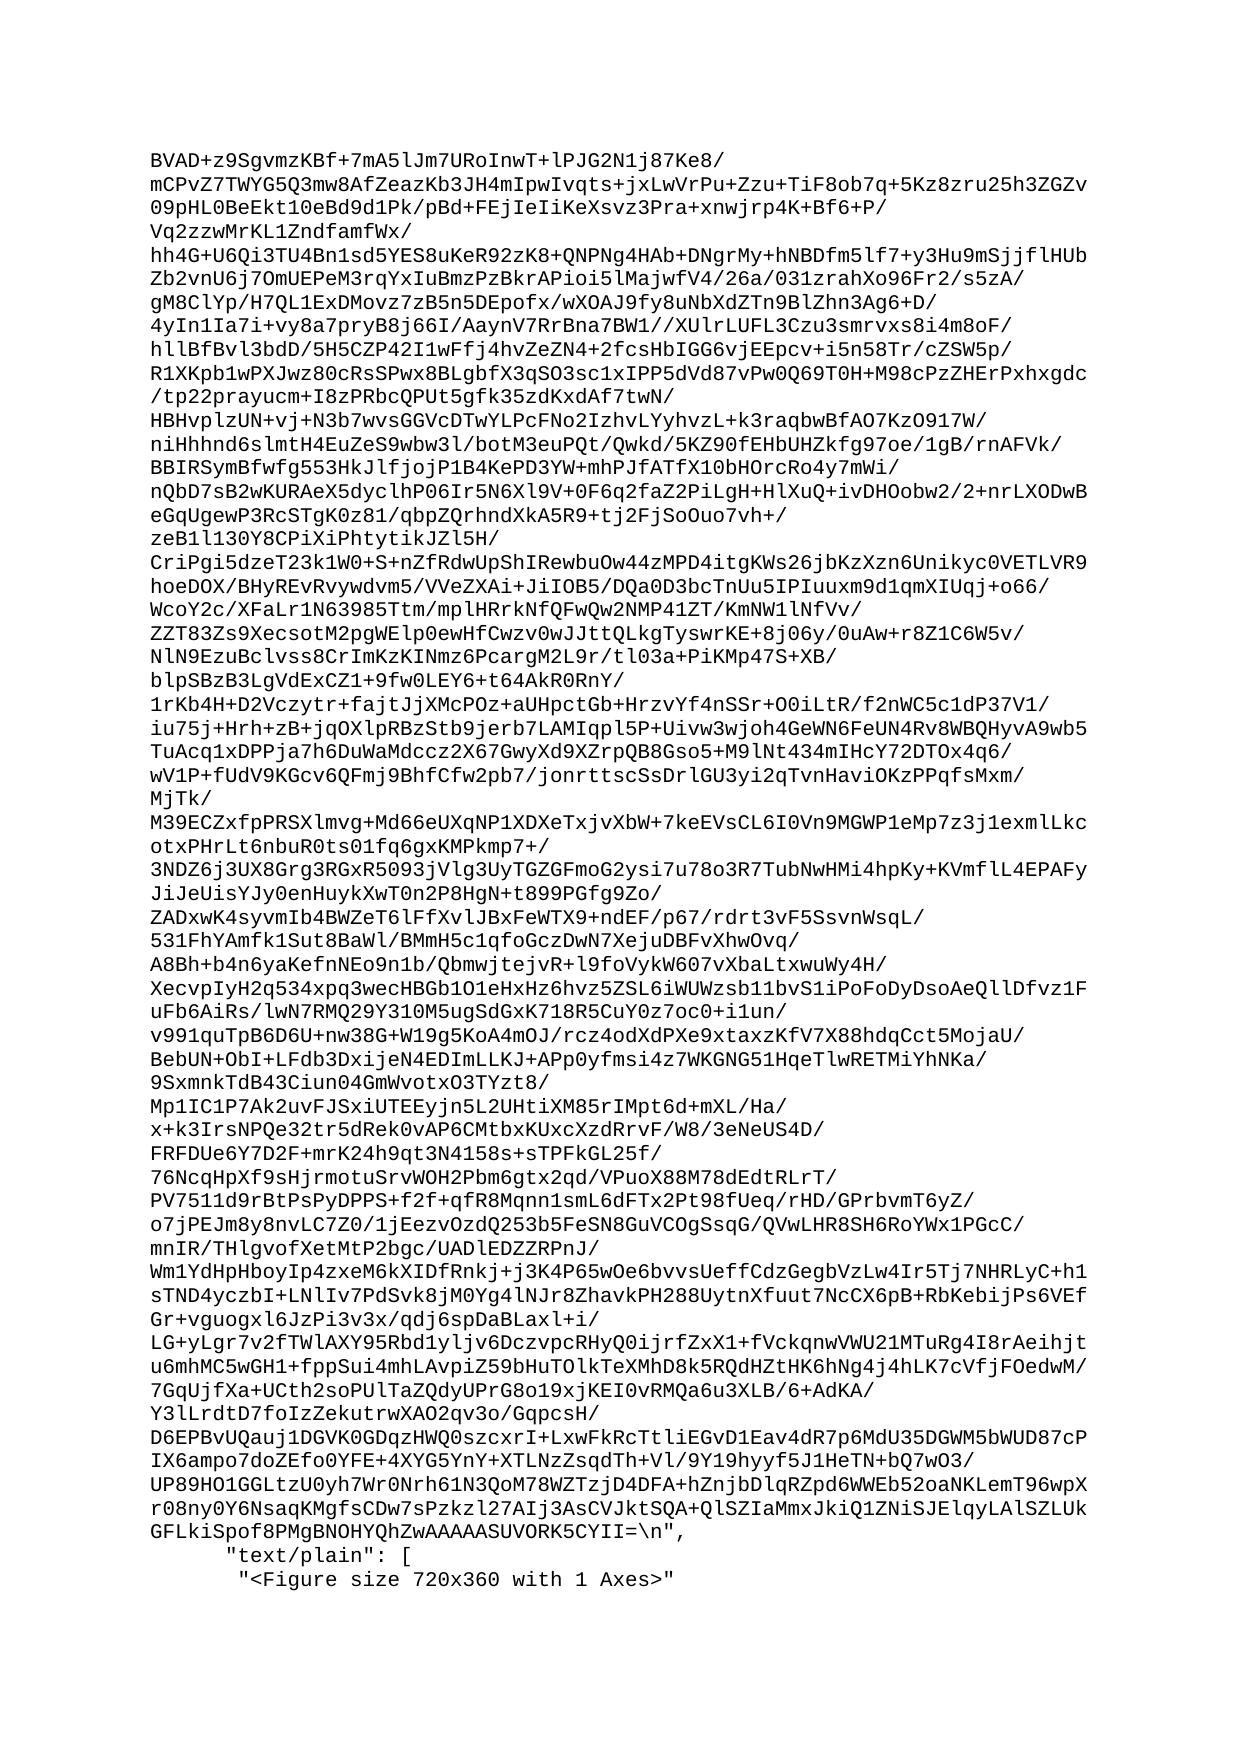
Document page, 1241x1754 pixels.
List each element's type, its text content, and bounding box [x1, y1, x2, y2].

text "text/plain": [ [150, 1545, 1090, 1569]
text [150, 150, 1090, 1545]
text "<Figure size 720x360 with 1 Axes>" [150, 1569, 1090, 1592]
